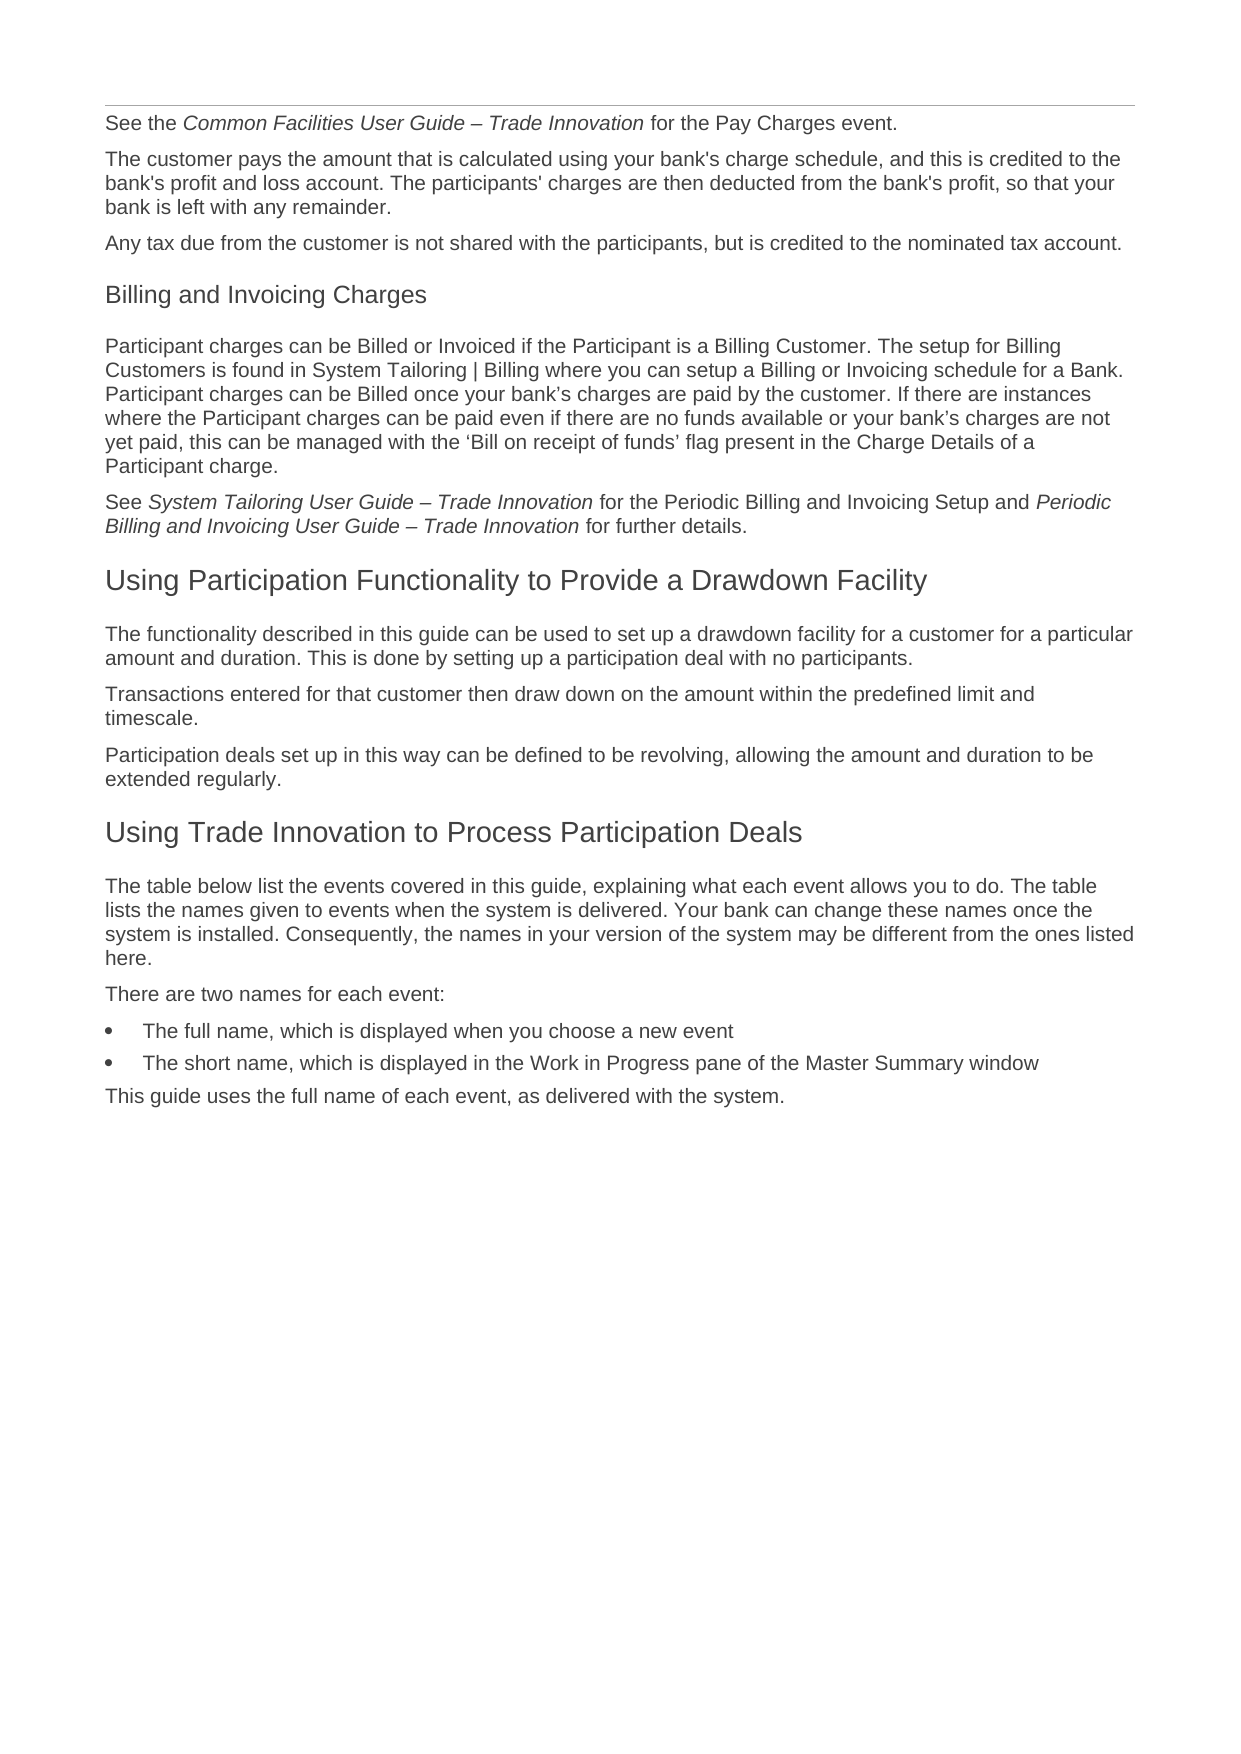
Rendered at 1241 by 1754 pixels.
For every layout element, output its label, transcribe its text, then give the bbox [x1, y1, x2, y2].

text Participation deals set up in this way can be defined to be revolving, allowing the amount and duration to be extended regularly. [105, 742, 1135, 790]
subtitle Using Participation Functionality to Provide a Drawdown Facility [105, 563, 1135, 597]
text There are two names for each event: [105, 982, 1135, 1006]
text The short name, which is displayed in the Work in Progress pane of the Master Summary window [105, 1051, 1135, 1075]
text Transactions entered for that customer then draw down on the amount within the predefined limit and timescale. [105, 682, 1135, 730]
text Participant charges can be Billed or Invoiced if the Participant is a Billing Customer. The setup for Billing Customers is found in System Tailoring | Billing where you can setup a Billing or Invoicing schedule for a Bank. Participant charges can be Billed once your bank’s charges are paid by the customer. If there are instances where the Participant charges can be paid even if there are no funds available or your bank’s charges are not yet paid, this can be managed with the ‘Bill on receipt of funds’ flag present in the Charge Details of a Participant charge. [105, 334, 1135, 478]
text The table below list the events covered in this guide, explaining what each event allows you to do. The table lists the names given to events when the system is delivered. Your bank can change these names once the system is installed. Consequently, the names in your version of the system may be different from the ones listed here. [105, 874, 1135, 970]
subtitle Using Trade Innovation to Process Participation Deals [105, 815, 1135, 849]
text The full name, which is displayed when you choose a new event [105, 1019, 1135, 1043]
text Any tax due from the customer is not shared with the participants, but is credited to the nominated tax account. [105, 231, 1135, 255]
text This guide uses the full name of each event, as delivered with the system. [105, 1083, 1135, 1107]
text See the Common Facilities User Guide – Trade Innovation for the Pay Charges event. [105, 110, 1135, 134]
text The functionality described in this guide can be used to set up a drawdown facility for a customer for a particular amount and duration. This is done by setting up a participation deal with no participants. [105, 622, 1135, 669]
text See System Tailoring User Guide – Trade Innovation for the Periodic Billing and Invoicing Setup and Periodic Billing and Invoicing User Guide – Trade Innovation for further details. [105, 490, 1135, 538]
subtitle Billing and Invoicing Charges [105, 280, 1135, 309]
text The customer pays the amount that is calculated using your bank's charge schedule, and this is credited to the bank's profit and loss account. The participants' charges are then deducted from the bank's profit, so that your bank is left with any remainder. [105, 147, 1135, 219]
